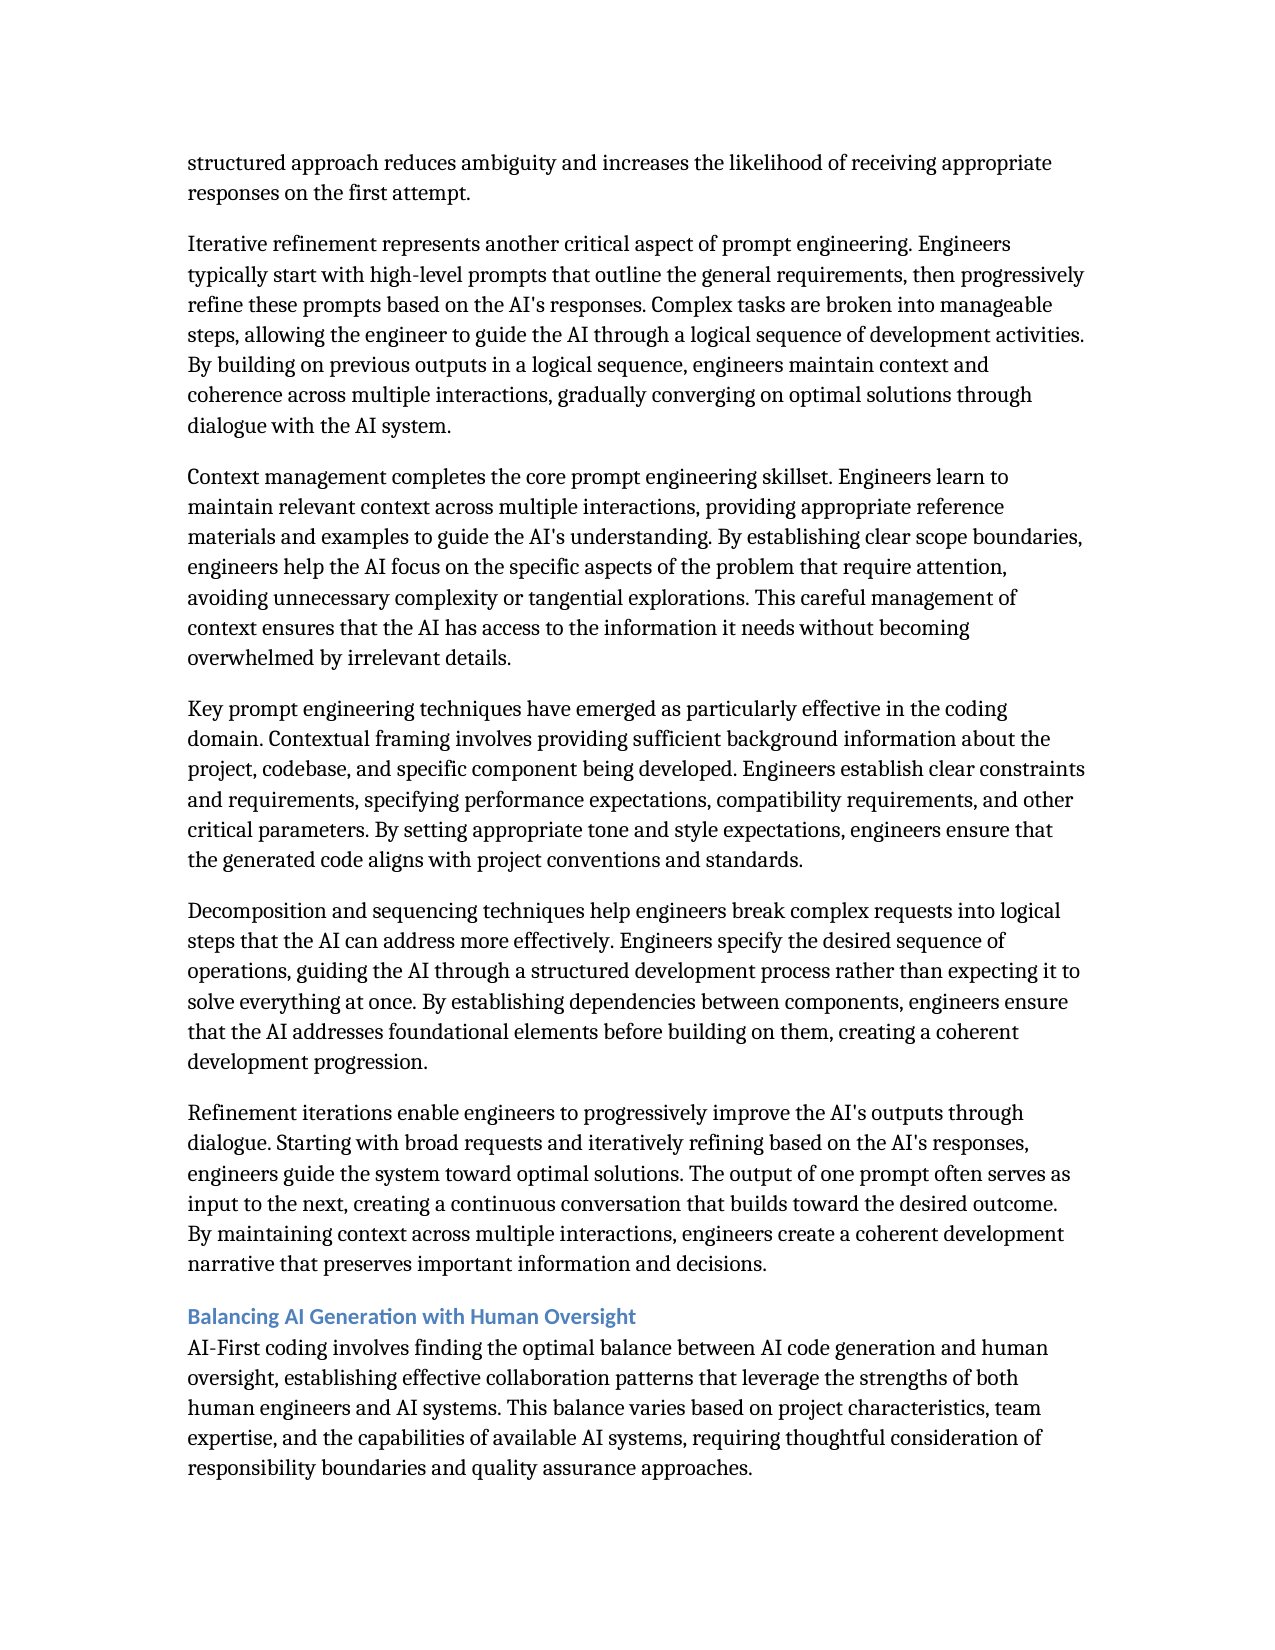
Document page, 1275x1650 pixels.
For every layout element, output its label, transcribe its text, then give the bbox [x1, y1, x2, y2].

text Iterative refinement represents another critical aspect of prompt engineering. Engineers typically start with high-level prompts that outline the general requirements, then progressively refine these prompts based on the AI's responses. Complex tasks are broken into manageable steps, allowing the engineer to guide the AI through a logical sequence of development activities. By building on previous outputs in a logical sequence, engineers maintain context and coherence across multiple interactions, gradually converging on optimal solutions through dialogue with the AI system. [187, 231, 1087, 439]
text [187, 150, 1087, 207]
text Key prompt engineering techniques have emerged as particularly effective in the coding domain. Contextual framing involves providing sufficient background information about the project, codebase, and specific component being developed. Engineers establish clear constraints and requirements, specifying performance expectations, compatibility requirements, and other critical parameters. By setting appropriate tone and style expectations, engineers ensure that the generated code aligns with project conventions and standards. [187, 696, 1087, 873]
text Decomposition and sequencing techniques help engineers break complex requests into logical steps that the AI can address more effectively. Engineers specify the desired sequence of operations, guiding the AI through a structured development process rather than expecting it to solve everything at once. By establishing dependencies between components, engineers ensure that the AI addresses foundational elements before building on them, creating a coherent development progression. [187, 898, 1087, 1075]
text Refinement iterations enable engineers to progressively improve the AI's outputs through dialogue. Starting with broad requests and iteratively refining based on the AI's responses, engineers guide the system toward optimal solutions. The output of one prompt often serves as input to the next, creating a continuous conversation that builds toward the desired outcome. By maintaining context across multiple interactions, engineers create a coherent development narrative that preserves important information and decisions. [187, 1100, 1087, 1277]
text AI-First coding involves finding the optimal balance between AI code generation and human oversight, establishing effective collaboration patterns that leverage the strengths of both human engineers and AI systems. This balance varies based on project characteristics, team expertise, and the capabilities of available AI systems, requiring thoughtful consideration of responsibility boundaries and quality assurance approaches. [187, 1334, 1087, 1481]
text Context management completes the core prompt engineering skillset. Engineers learn to maintain relevant context across multiple interactions, providing appropriate reference materials and examples to guide the AI's understanding. By establishing clear scope boundaries, engineers help the AI focus on the specific aspects of the problem that require attention, avoiding unnecessary complexity or tangential explorations. This careful management of context ensures that the AI has access to the information it needs without becoming overwhelmed by irrelevant details. [187, 463, 1087, 671]
subtitle Balancing AI Generation with Human Oversight [187, 1302, 1087, 1330]
